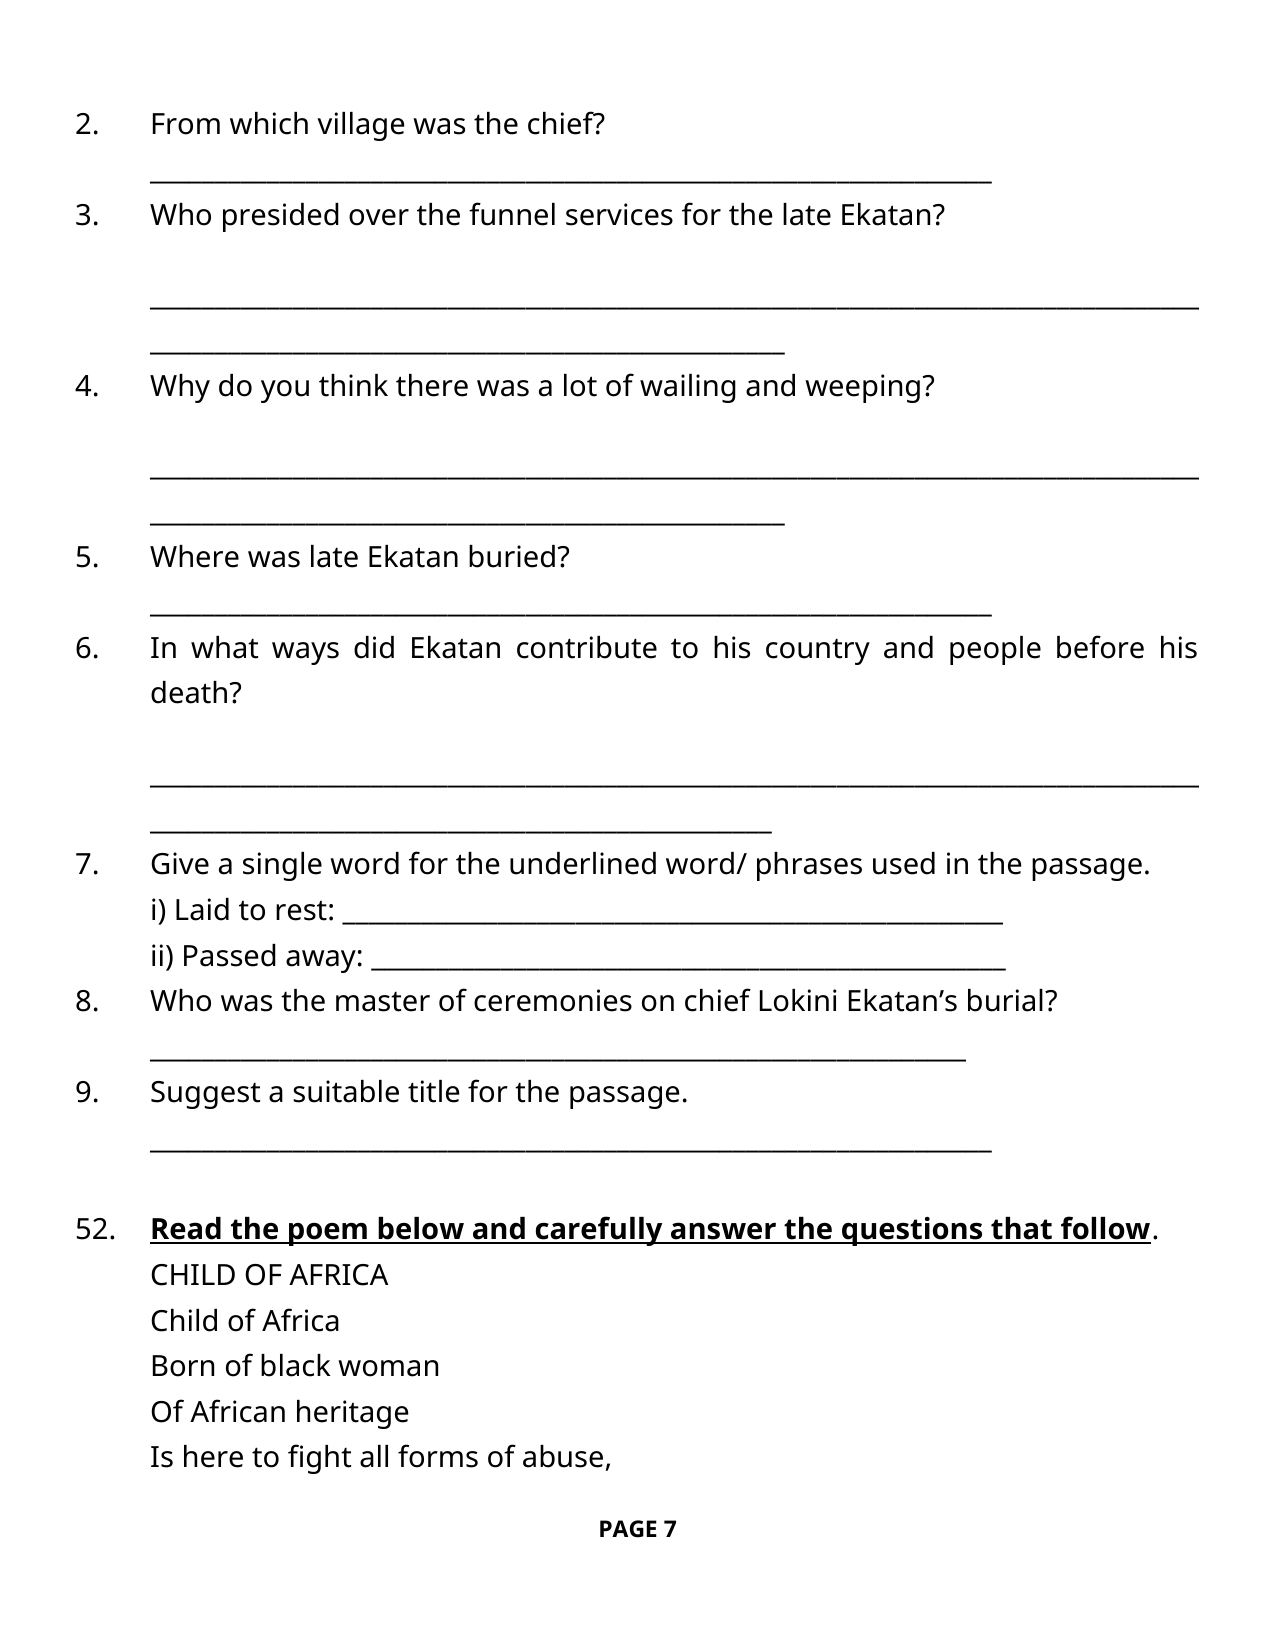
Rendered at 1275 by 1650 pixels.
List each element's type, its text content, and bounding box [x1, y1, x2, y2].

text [75, 149, 1200, 188]
text __________________________________________________________________________________________________________________________________ [75, 411, 1200, 530]
text 9. Suggest a suitable title for the passage. [75, 1072, 1200, 1111]
text 2. From which village was the chief? [75, 103, 1200, 143]
text 6. In what ways did Ekatan contribute to his country and people before his death? [75, 627, 1200, 712]
text _________________________________________________________________________________________________________________________________ [75, 718, 1200, 838]
text 4. Why do you think there was a lot of wailing and weeping? [75, 365, 1200, 405]
text __________________________________________________________________________________________________________________________________ [75, 240, 1200, 359]
text CHILD OF AFRICA [75, 1254, 1200, 1294]
text ii) Passed away: _________________________________________________ [75, 935, 1200, 974]
text i) Laid to rest: ___________________________________________________ [75, 889, 1200, 929]
text 5. Where was late Ekatan buried? [75, 536, 1200, 576]
text 3. Who presided over the funnel services for the late Ekatan? [75, 194, 1200, 234]
text 8. Who was the master of ceremonies on chief Lokini Ekatan’s burial? [75, 981, 1200, 1020]
text 52. Read the poem below and carefully answer the questions that follow. [75, 1209, 1200, 1248]
text Child of Africa [150, 1300, 1200, 1339]
text _______________________________________________________________ [75, 1026, 1200, 1066]
text _________________________________________________________________ [75, 1117, 1200, 1157]
text _________________________________________________________________ [75, 582, 1200, 621]
text Of African heritage [150, 1391, 1200, 1431]
text Is here to fight all forms of abuse, [150, 1437, 1200, 1476]
text Born of black woman [150, 1346, 1200, 1385]
text 7. Give a single word for the underlined word/ phrases used in the passage. [75, 844, 1200, 883]
